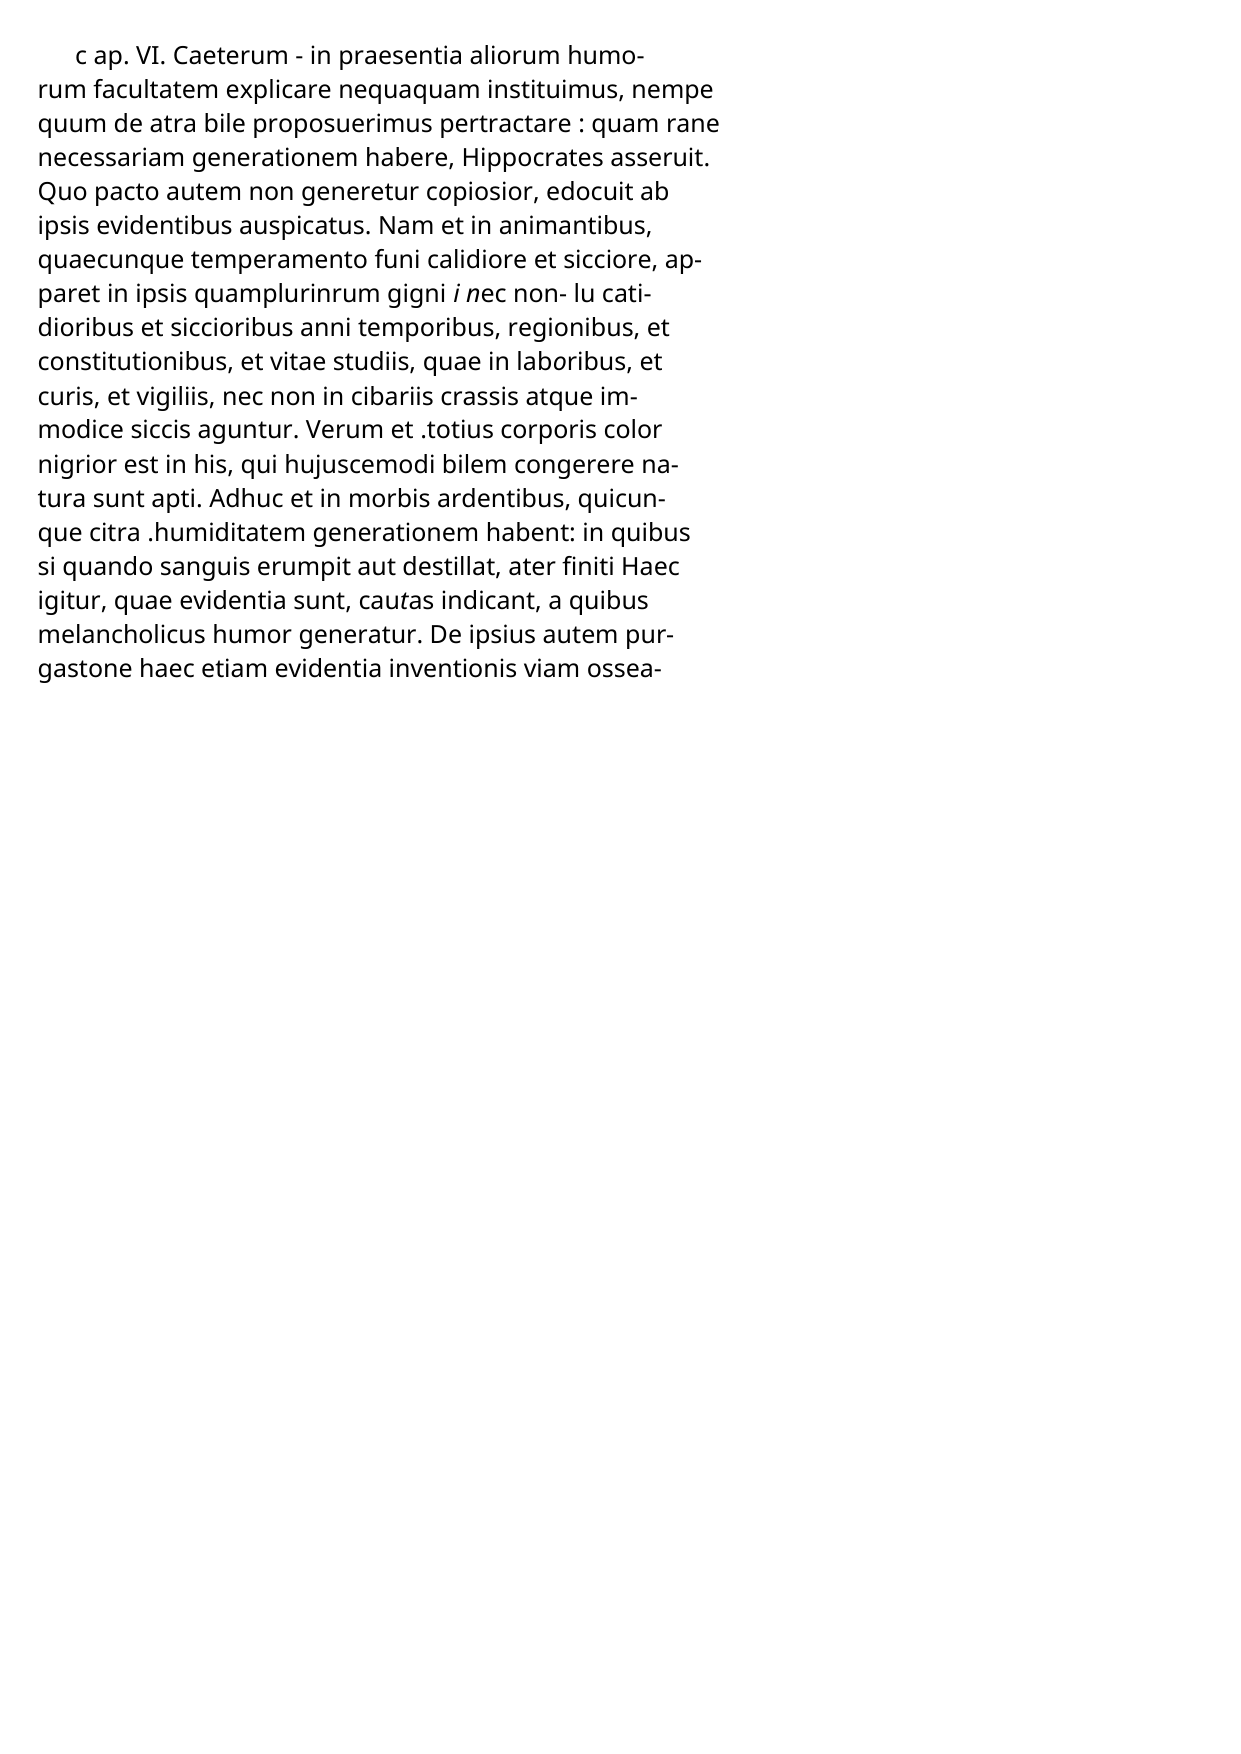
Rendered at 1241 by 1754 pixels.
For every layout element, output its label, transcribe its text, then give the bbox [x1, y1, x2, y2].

text c ap. VI. Caeterum - in praesentia aliorum humo- rum facultatem explicare nequaquam instituimus, nempe quum de atra bile proposuerimus pertractare : quam rane necessariam generationem habere, Hippocrates asseruit. Quo pacto autem non generetur copiosior, edocuit ab ipsis evidentibus auspicatus. Nam et in animantibus, quaecunque temperamento funi calidiore et sicciore, ap- paret in ipsis quamplurinrum gigni i nec non- lu cati- dioribus et siccioribus anni temporibus, regionibus, et constitutionibus, et vitae studiis, quae in laboribus, et curis, et vigiliis, nec non in cibariis crassis atque im- modice siccis aguntur. Verum et .totius corporis color nigrior est in his, qui hujuscemodi bilem congerere na- tura sunt apti. Adhuc et in morbis ardentibus, quicun- que citra .humiditatem generationem habent: in quibus si quando sanguis erumpit aut destillat, ater finiti Haec igitur, quae evidentia sunt, cautas indicant, a quibus melancholicus humor generatur. De ipsius autem pur- gastone haec etiam evidentia inventionis viam ossea- [37, 37, 1203, 685]
